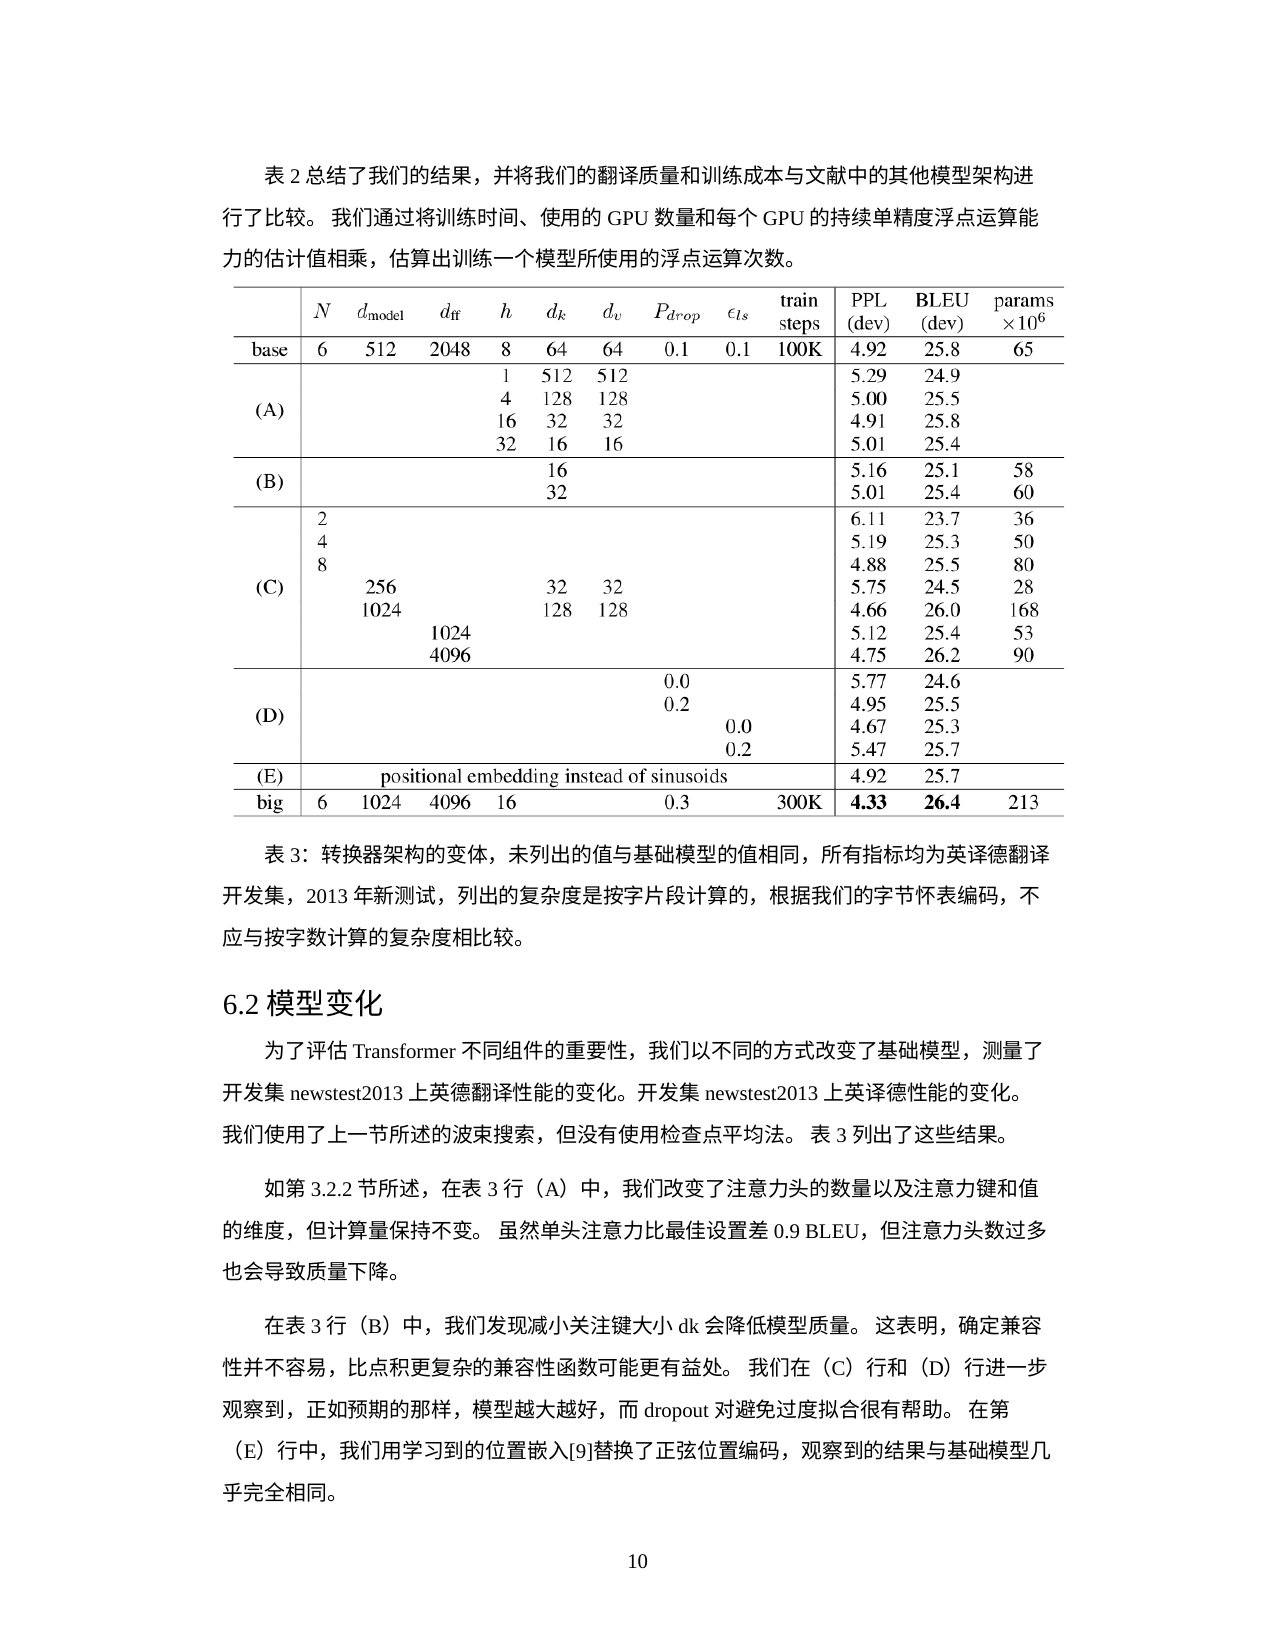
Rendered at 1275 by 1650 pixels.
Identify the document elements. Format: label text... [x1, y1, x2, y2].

picture [233, 284, 1065, 817]
text 为了评估 Transformer 不同组件的重要性，我们以不同的方式改变了基础模型，测量了开发集 newstest2013 上英德翻译性能的变化。开发集 newstest2013 上英译德性能的变化。 我们使用了上一节所述的波束搜索，但没有使用检查点平均法。 表 3 列出了这些结果。 [223, 1026, 1054, 1151]
text 在表 3 行（B）中，我们发现减小关注键大小 dk 会降低模型质量。 这表明，确定兼容性并不容易，比点积更复杂的兼容性函数可能更有益处。 我们在（C）行和（D）行进一步观察到，正如预期的那样，模型越大越好，而 dropout 对避免过度拟合很有帮助。 在第（E）行中，我们用学习到的位置嵌入[9]替换了正弦位置编码，观察到的结果与基础模型几乎完全相同。 [223, 1301, 1054, 1509]
text 如第 3.2.2 节所述，在表 3 行（A）中，我们改变了注意力头的数量以及注意力键和值的维度，但计算量保持不变。 虽然单头注意力比最佳设置差 0.9 BLEU，但注意力头数过多也会导致质量下降。 [223, 1163, 1054, 1288]
text 表 2 总结了我们的结果，并将我们的翻译质量和训练成本与文献中的其他模型架构进行了比较。 我们通过将训练时间、使用的 GPU 数量和每个 GPU 的持续单精度浮点运算能力的估计值相乘，估算出训练一个模型所使用的浮点运算次数。 [223, 150, 1054, 275]
subtitle 6.2 模型变化 [223, 981, 1054, 1023]
